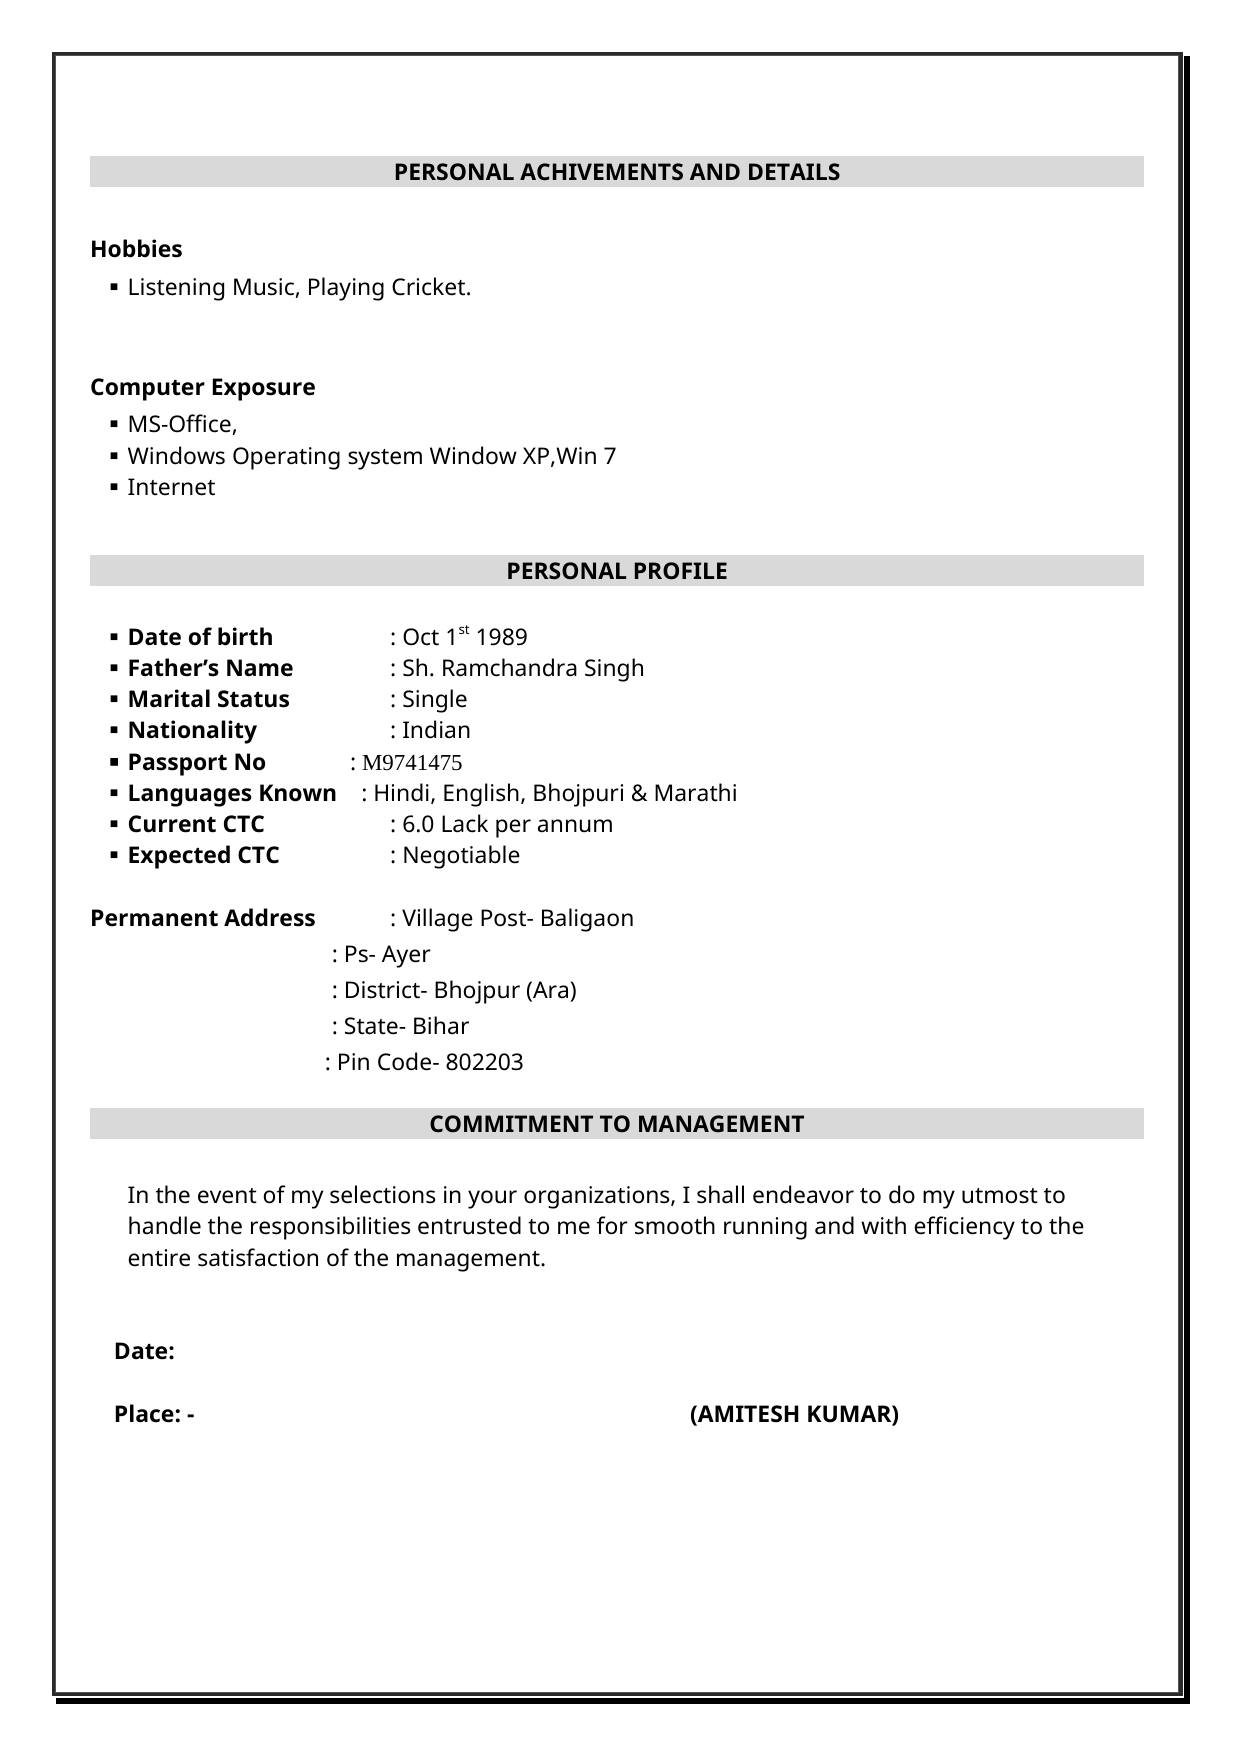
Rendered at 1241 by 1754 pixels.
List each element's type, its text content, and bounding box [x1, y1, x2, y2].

list Passport No : M9741475 [109, 746, 1144, 777]
list Marital Status : Single [109, 683, 1144, 714]
list MS-Office, [109, 408, 1144, 439]
list Father’s Name : Sh. Ramchandra Singh [109, 652, 1144, 683]
list : Ps- Ayer [165, 938, 1144, 969]
list Date of birth : Oct 1st 1989 [109, 621, 1144, 652]
subtitle Hobbies [90, 233, 1144, 264]
text COMMITMENT TO MANAGEMENT [90, 1108, 1144, 1139]
list Listening Music, Playing Cricket. [109, 271, 1144, 302]
text Permanent Address : Village Post- Baligaon [90, 902, 1144, 933]
list : District- Bhojpur (Ara) [165, 974, 1144, 1005]
list Nationality : Indian [109, 714, 1144, 746]
list Languages Known : Hindi, English, Bhojpuri & Marathi [109, 777, 1144, 808]
list Windows Operating system Window XP,Win 7 [109, 439, 1144, 471]
subtitle Computer Exposure [90, 371, 1144, 402]
text Place: - (AMITESH KUMAR) [90, 1398, 1089, 1429]
list Current CTC : 6.0 Lack per annum [109, 808, 1144, 839]
list : State- Bihar [165, 1010, 1144, 1041]
text In the event of my selections in your organizations, I shall endeavor to do my utmost to handle the responsibilities entrusted to me for smooth running and with efficiency to the entire satisfaction of the management. [127, 1179, 1108, 1273]
text PERSONAL PROFILE [90, 555, 1144, 586]
text : Pin Code- 802203 [146, 1046, 1144, 1077]
list Internet [109, 471, 1144, 502]
text Date: [90, 1335, 1089, 1367]
list Expected CTC : Negotiable [109, 839, 1144, 871]
text PERSONAL ACHIVEMENTS AND DETAILS [90, 156, 1144, 187]
